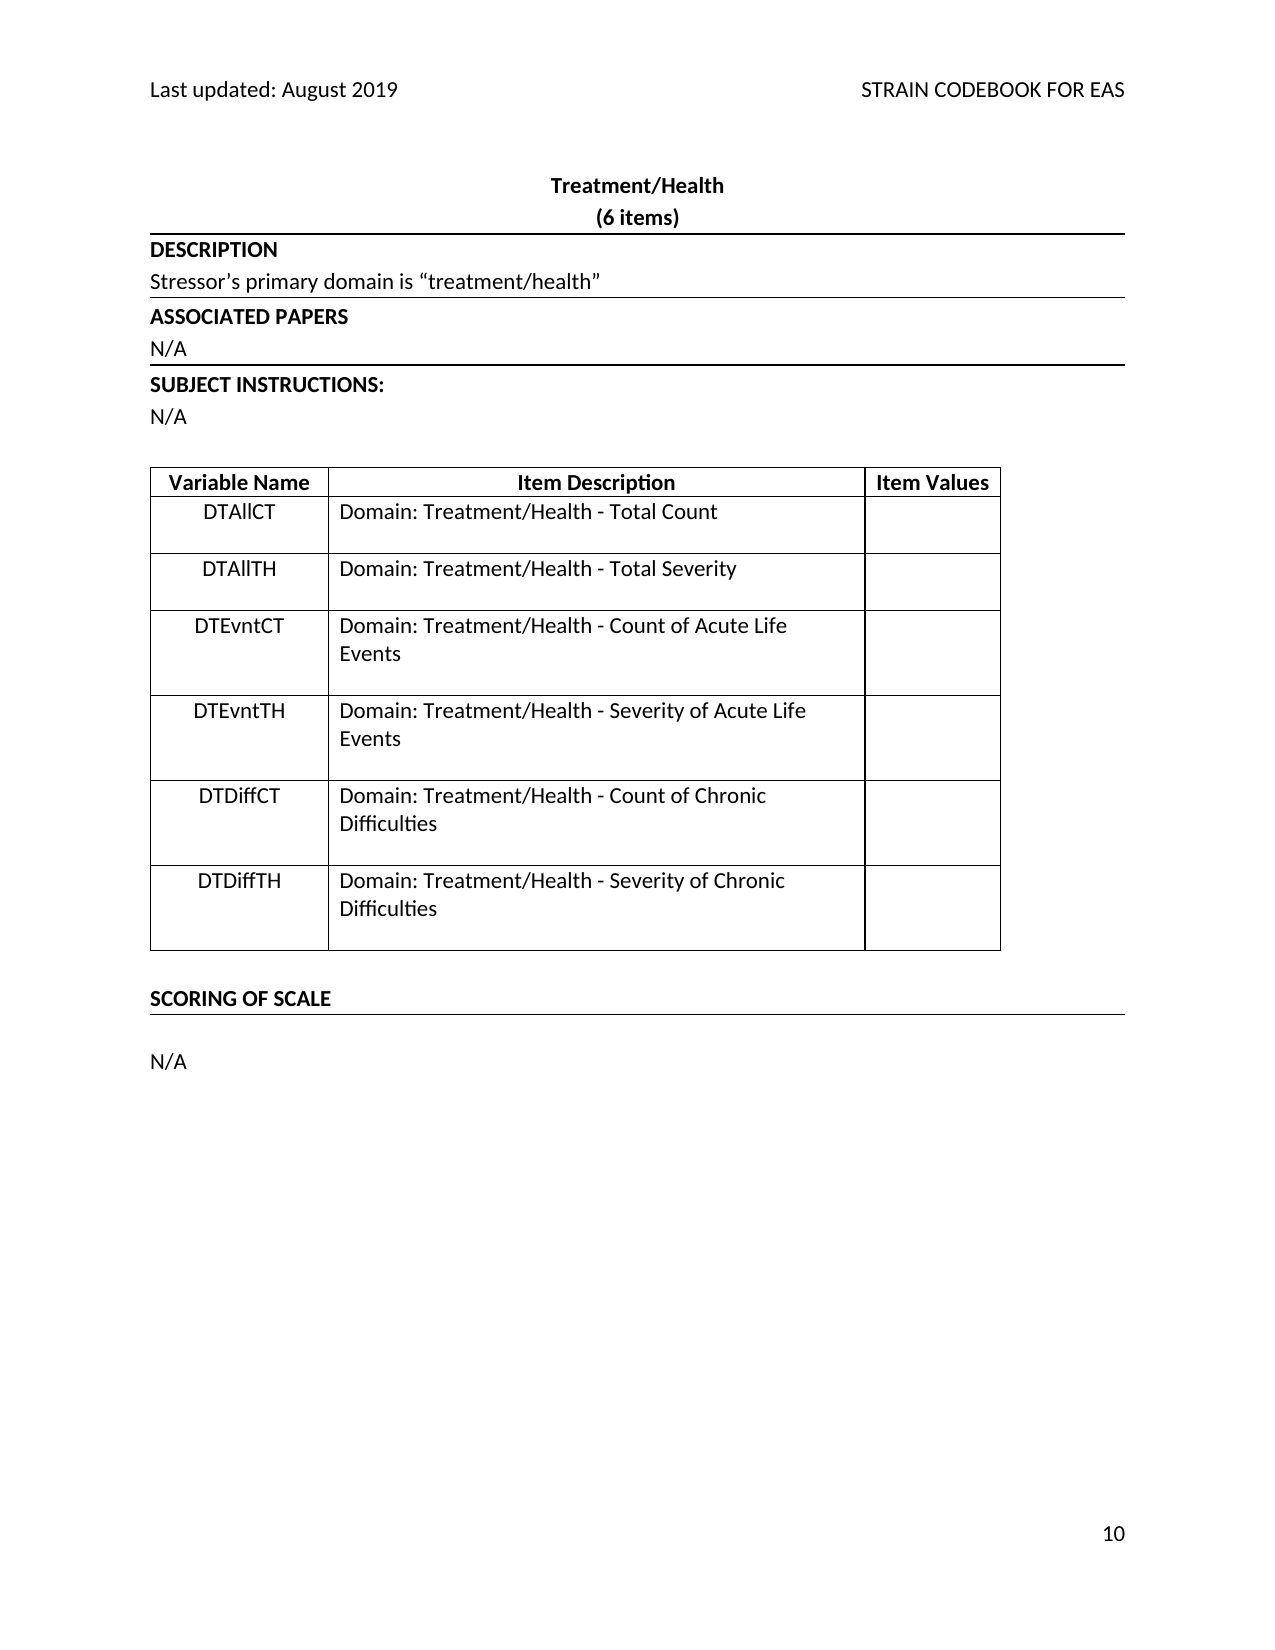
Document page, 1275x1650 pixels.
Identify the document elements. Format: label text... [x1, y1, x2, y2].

text SCORING OF SCALE [150, 984, 1125, 1014]
table_cell DTAllTH [151, 554, 328, 610]
table_header Variable Name [151, 468, 328, 496]
table_cell [866, 554, 1000, 610]
table_cell DTEvntCT [151, 611, 328, 695]
table_cell Domain: Treatment/Health - Total Severity [329, 554, 864, 610]
table_cell DTDiffCT [151, 781, 328, 865]
text N/A [150, 334, 1125, 364]
table_header Item Description [329, 468, 864, 496]
table_cell DTAllCT [151, 497, 328, 553]
text N/A [150, 402, 1125, 430]
table_header Item Values [866, 468, 1000, 496]
table_cell DTEvntTH [151, 696, 328, 780]
table_cell Domain: Treatment/Health - Count of Acute Life Events [329, 611, 864, 695]
text DESCRIPTION [150, 235, 1125, 263]
table_cell Domain: Treatment/Health - Count of Chronic Difficulties [329, 781, 864, 865]
text N/A [150, 1047, 1125, 1076]
table_cell [866, 696, 1000, 780]
table_cell [866, 497, 1000, 553]
text ASSOCIATED PAPERS [150, 302, 1125, 330]
table_cell Domain: Treatment/Health - Total Count [329, 497, 864, 553]
table_cell Domain: Treatment/Health - Severity of Chronic Difficulties [329, 866, 864, 950]
text SUBJECT INSTRUCTIONS: [150, 370, 1125, 398]
table_cell [866, 866, 1000, 950]
subtitle Treatment/Health [150, 171, 1125, 199]
table_cell [866, 611, 1000, 695]
table_cell DTDiffTH [151, 866, 328, 950]
table_cell Domain: Treatment/Health - Severity of Acute Life Events [329, 696, 864, 780]
text Stressor’s primary domain is “treatment/health” [150, 267, 1125, 297]
text (6 items) [150, 203, 1125, 233]
table_cell [866, 781, 1000, 865]
